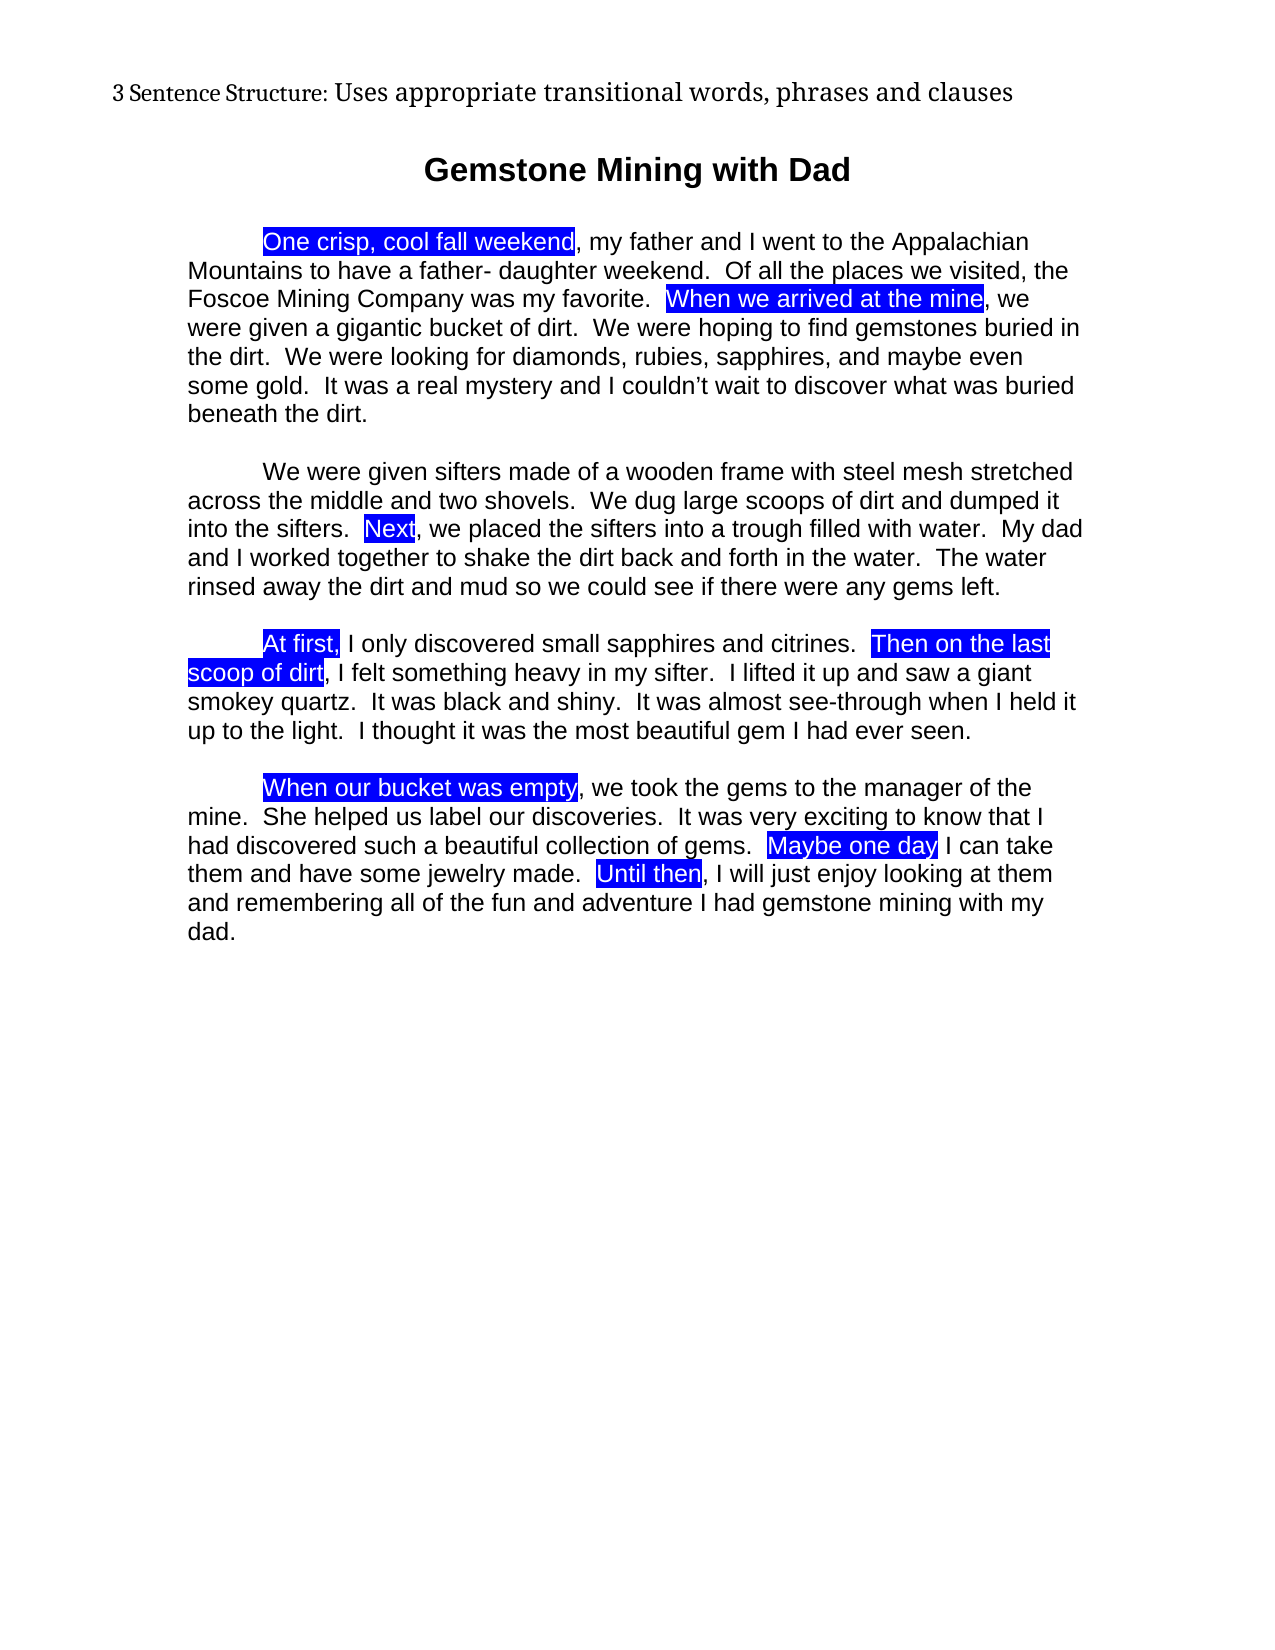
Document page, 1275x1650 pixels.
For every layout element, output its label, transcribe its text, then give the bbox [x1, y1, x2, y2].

text One crisp, cool fall weekend, my father and I went to the Appalachian Mountains to have a father- daughter weekend. Of all the places we visited, the Foscoe Mining Company was my favorite. When we arrived at the mine, we were given a gigantic bucket of dirt. We were hoping to find gemstones buried in the dirt. We were looking for diamonds, rubies, sapphires, and maybe even some gold. It was a real mystery and I couldn’t wait to discover what was buried beneath the dirt. [187, 227, 1087, 428]
text We were given sifters made of a wooden frame with steel mesh stretched across the middle and two shovels. We dug large scoops of dirt and dumped it into the sifters. Next, we placed the sifters into a trough filled with water. My dad and I worked together to shake the dirt back and forth in the water. The water rinsed away the dirt and mud so we could see if there were any gems left. [187, 457, 1087, 601]
text When our bucket was empty, we took the gems to the manager of the mine. She helped us label our discoveries. It was very exciting to know that I had discovered such a beautiful collection of gems. Maybe one day I can take them and have some jewelry made. Until then, I will just enjoy looking at them and remembering all of the fun and adventure I had gemstone mining with my dad. [187, 773, 1087, 946]
text At first, I only discovered small sapphires and citrines. Then on the last scoop of dirt, I felt something heavy in my sifter. I lifted it up and saw a giant smokey quartz. It was black and shiny. It was almost see-through when I held it up to the light. I thought it was the most beautiful gem I had ever seen. [187, 629, 1087, 744]
text Gemstone Mining with Dad [187, 150, 1087, 188]
